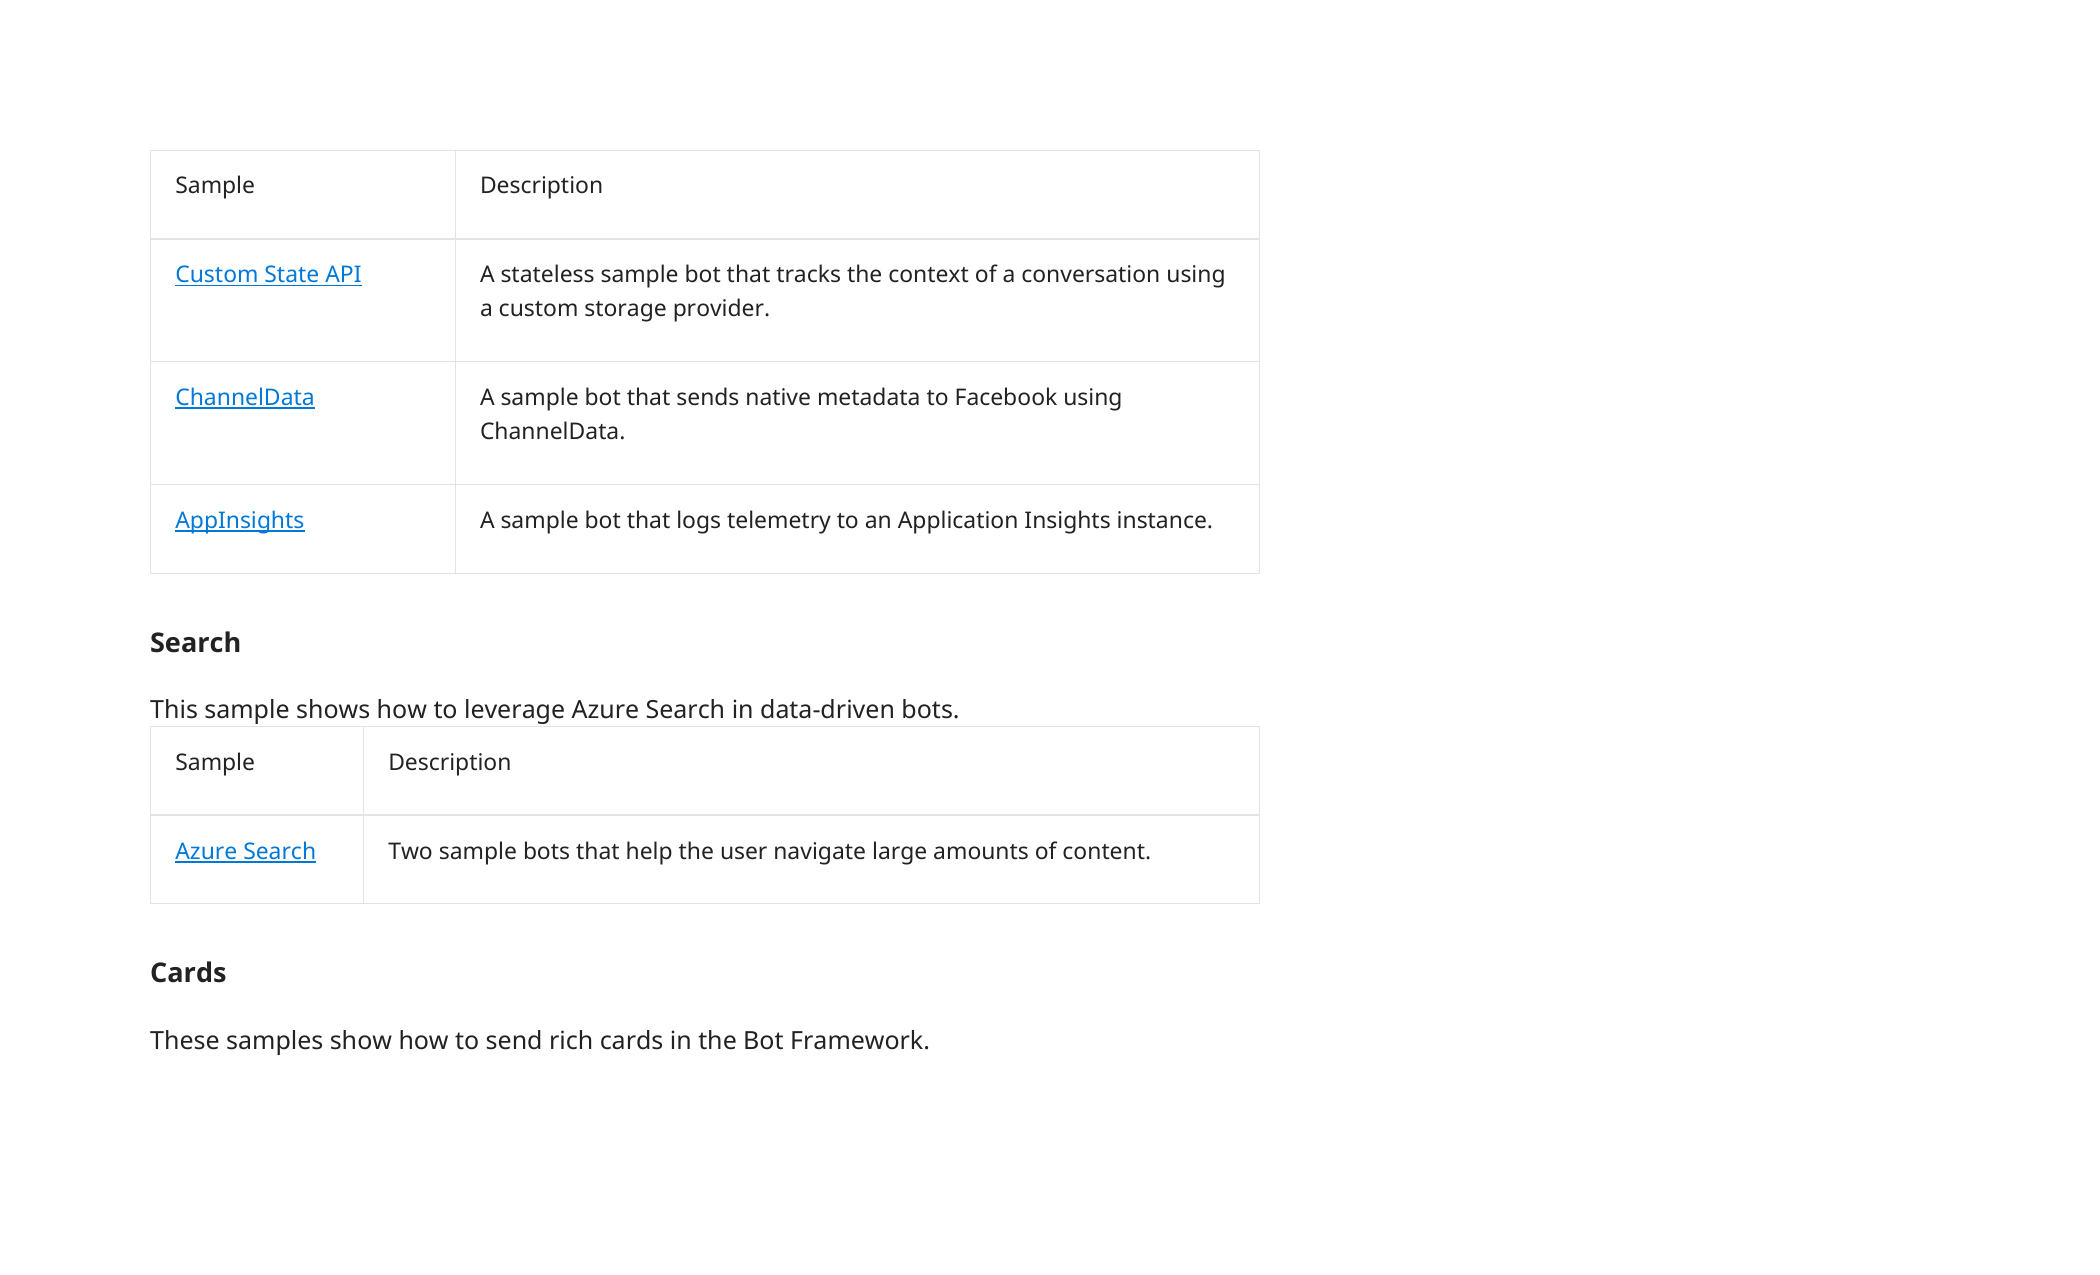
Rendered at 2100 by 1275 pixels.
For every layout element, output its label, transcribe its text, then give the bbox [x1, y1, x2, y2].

table_cell AppInsights [151, 485, 455, 573]
table_cell Custom State API [151, 240, 455, 361]
table_cell A sample bot that logs telemetry to an Application Insights instance. [456, 485, 1259, 573]
subtitle Search [150, 623, 1950, 660]
table_header Description [456, 151, 1259, 238]
subtitle Cards [150, 954, 1950, 991]
table_cell Two sample bots that help the user navigate large amounts of content. [364, 816, 1259, 903]
text These samples show how to send rich cards in the Bot Framework. [150, 1023, 1950, 1057]
table_header Sample [151, 151, 455, 238]
table_header Description [364, 727, 1259, 814]
table_header Sample [151, 727, 363, 814]
table_cell A sample bot that sends native metadata to Facebook using ChannelData. [456, 362, 1259, 484]
table_cell ChannelData [151, 362, 455, 484]
table_cell A stateless sample bot that tracks the context of a conversation using a custom storage provider. [456, 240, 1259, 361]
table_cell Azure Search [151, 816, 363, 903]
text This sample shows how to leverage Azure Search in data-driven bots. [150, 692, 1950, 726]
